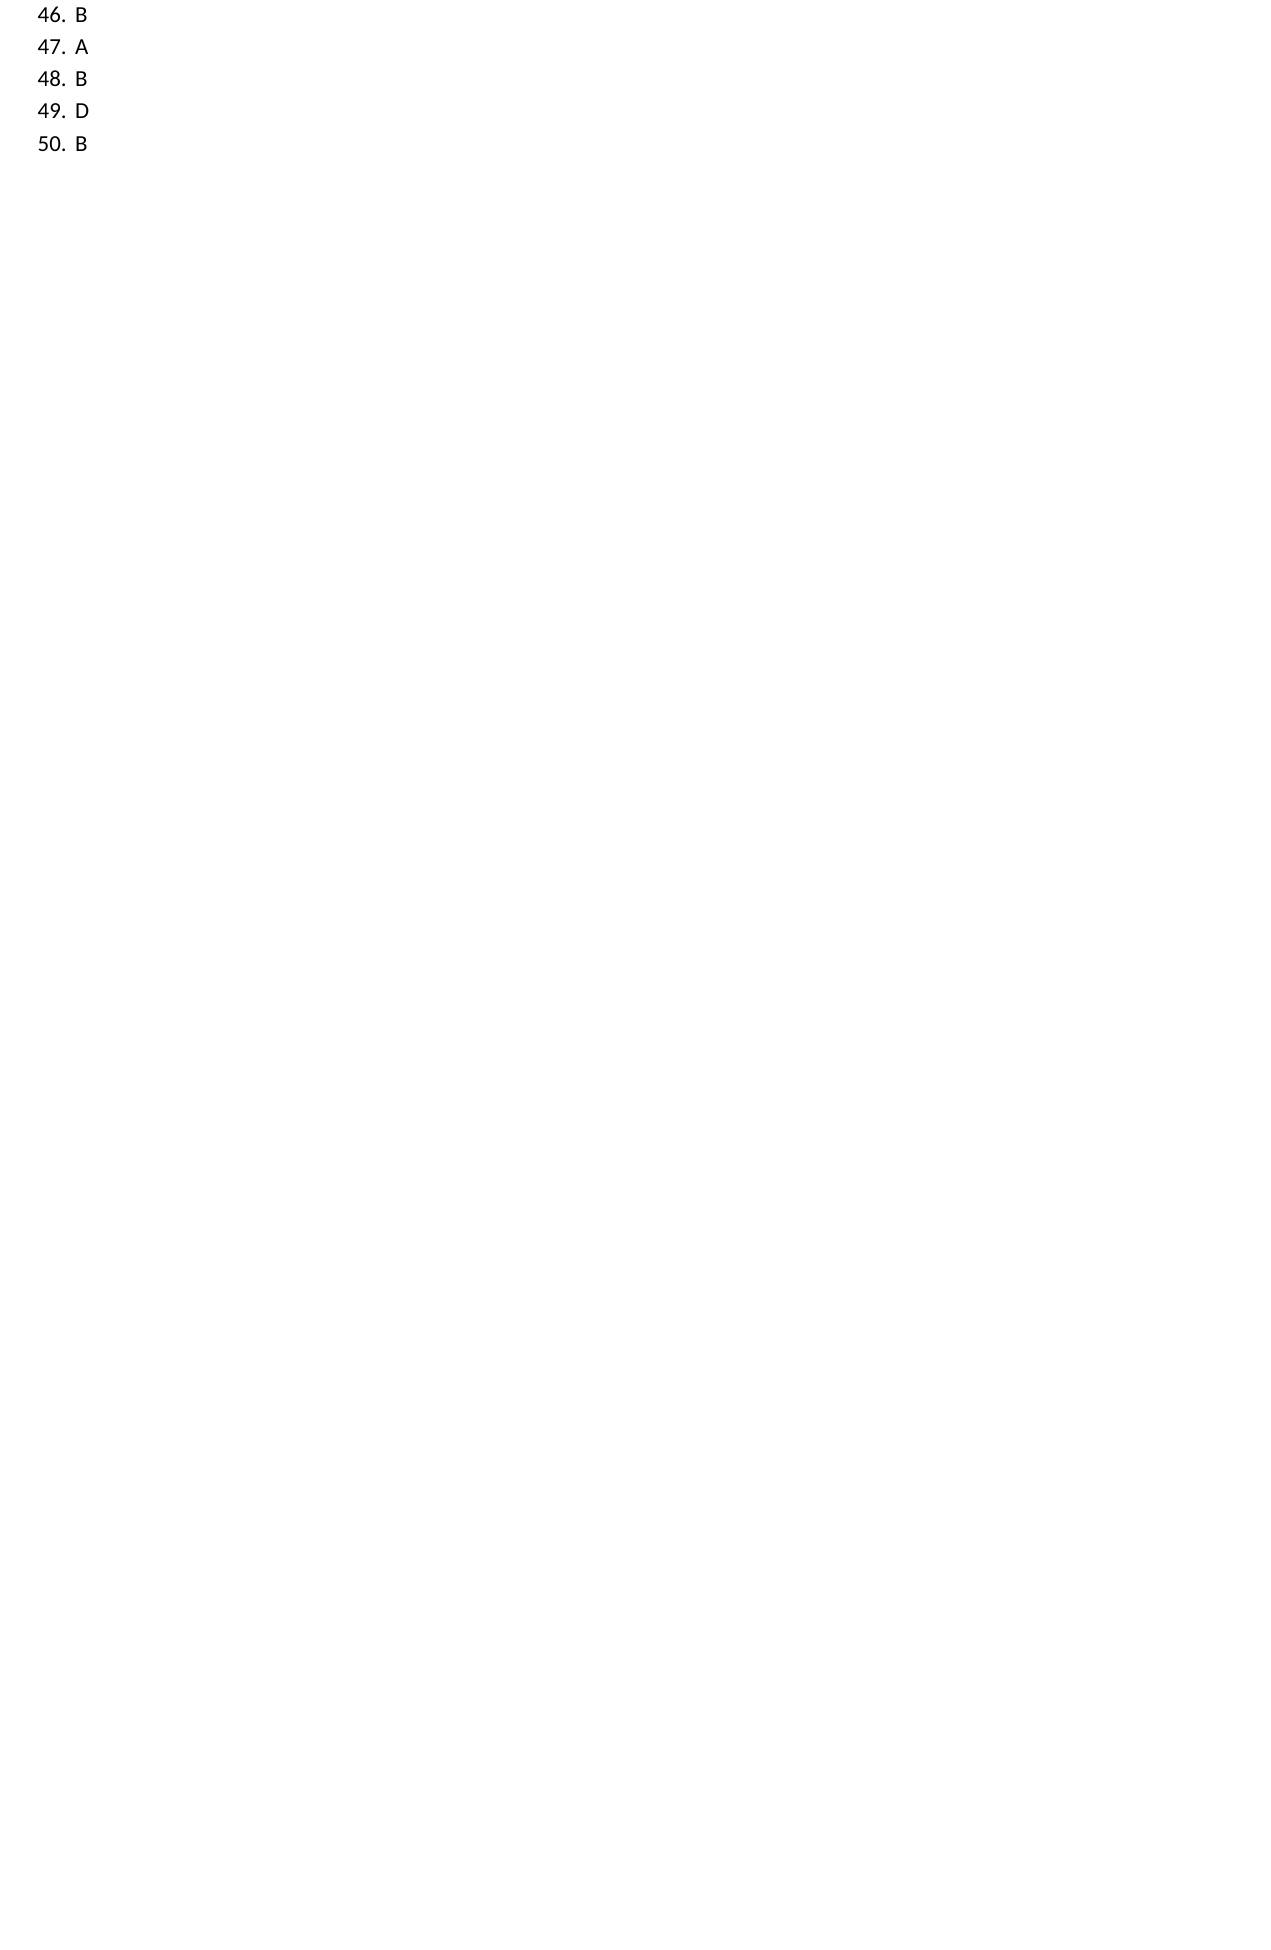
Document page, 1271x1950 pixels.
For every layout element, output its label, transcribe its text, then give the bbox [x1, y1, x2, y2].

list B [37, 0, 1271, 28]
list B [37, 129, 1271, 157]
list B [37, 64, 1271, 92]
list A [37, 32, 1271, 60]
list D [37, 97, 1271, 124]
